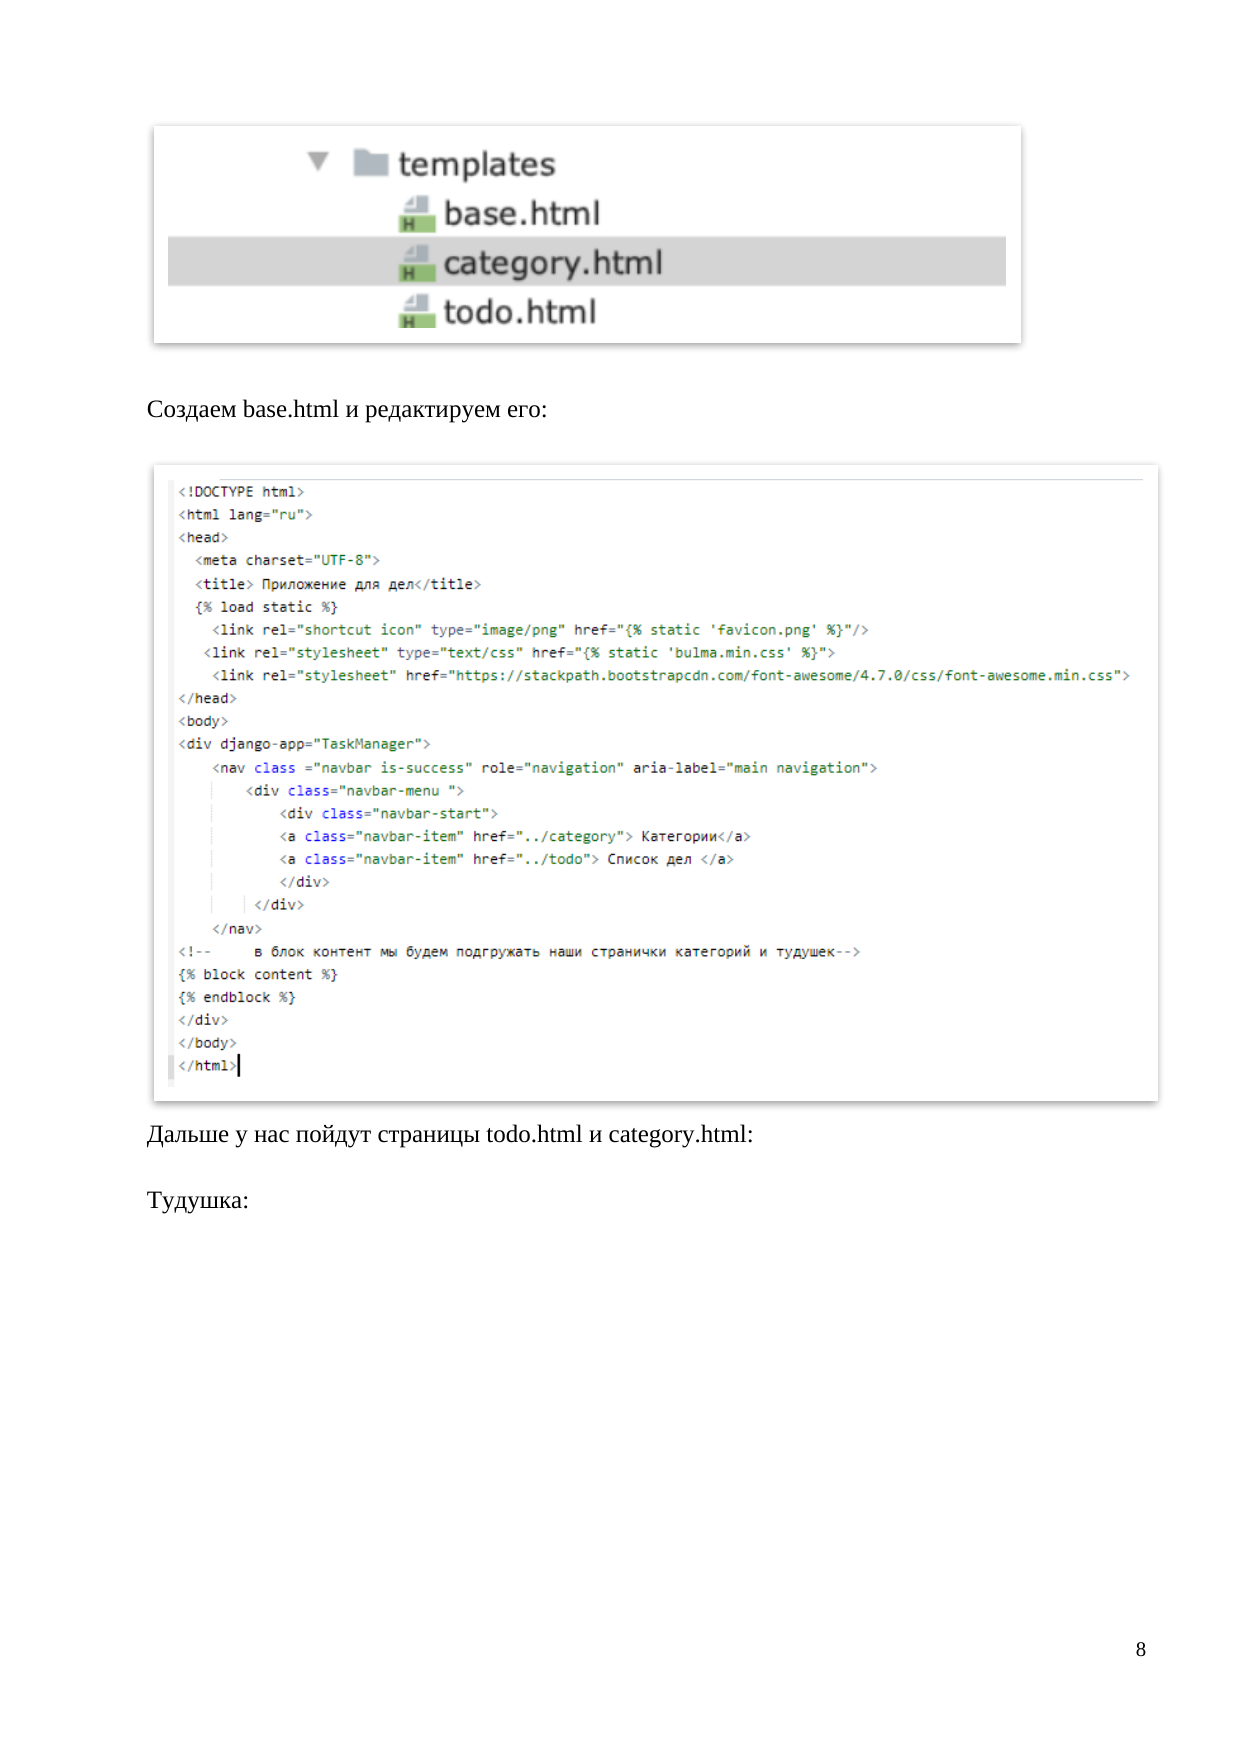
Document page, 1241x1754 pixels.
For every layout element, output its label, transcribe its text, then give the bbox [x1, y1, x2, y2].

picture [168, 141, 1006, 328]
text Тудушка: [147, 1185, 1146, 1214]
picture [168, 479, 1143, 1087]
text Дальше у нас пойдут страницы todo.html и category.html: [147, 1119, 1146, 1148]
text Создаем base.html и редактируем его: [147, 394, 1146, 423]
